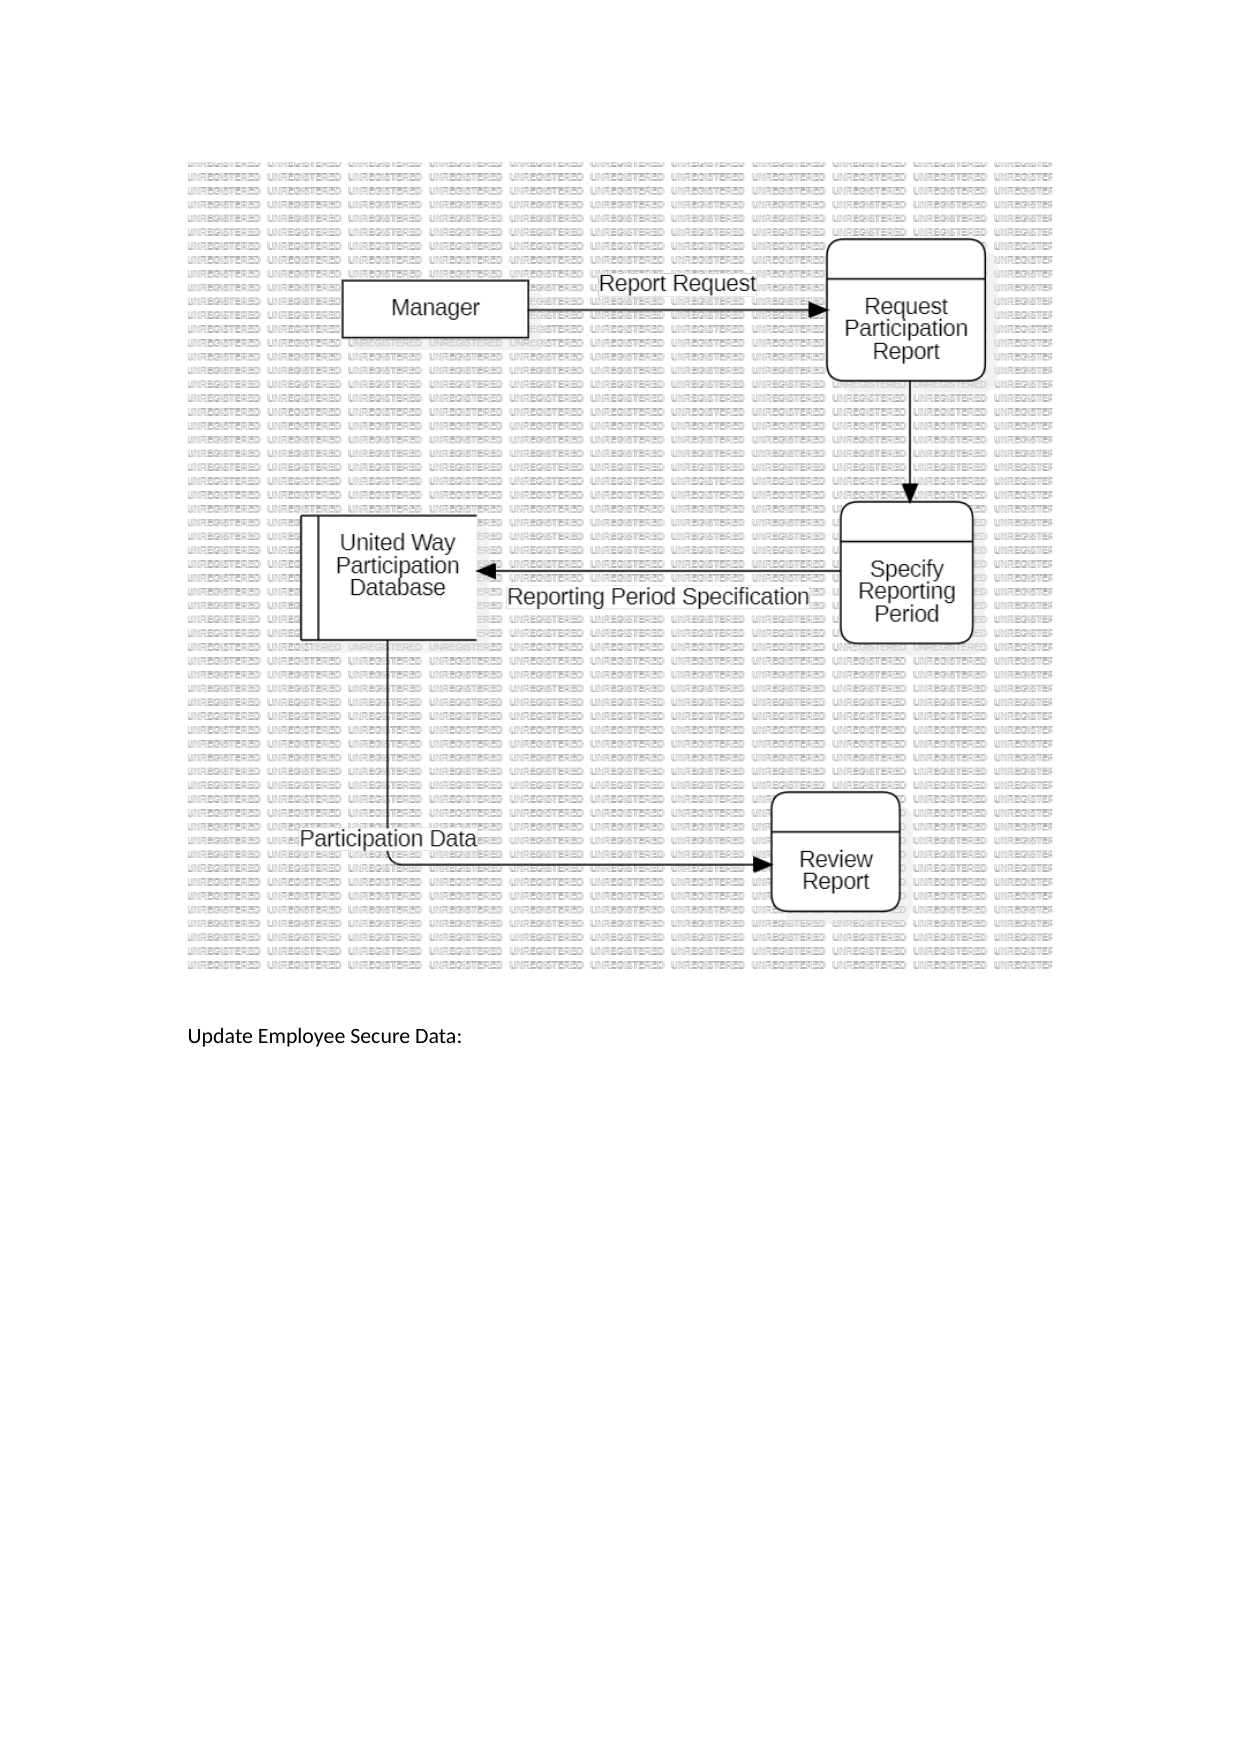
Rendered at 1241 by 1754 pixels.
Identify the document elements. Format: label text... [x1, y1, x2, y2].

list Update Employee Secure Data: [187, 1019, 1053, 1052]
picture [187, 162, 1053, 980]
